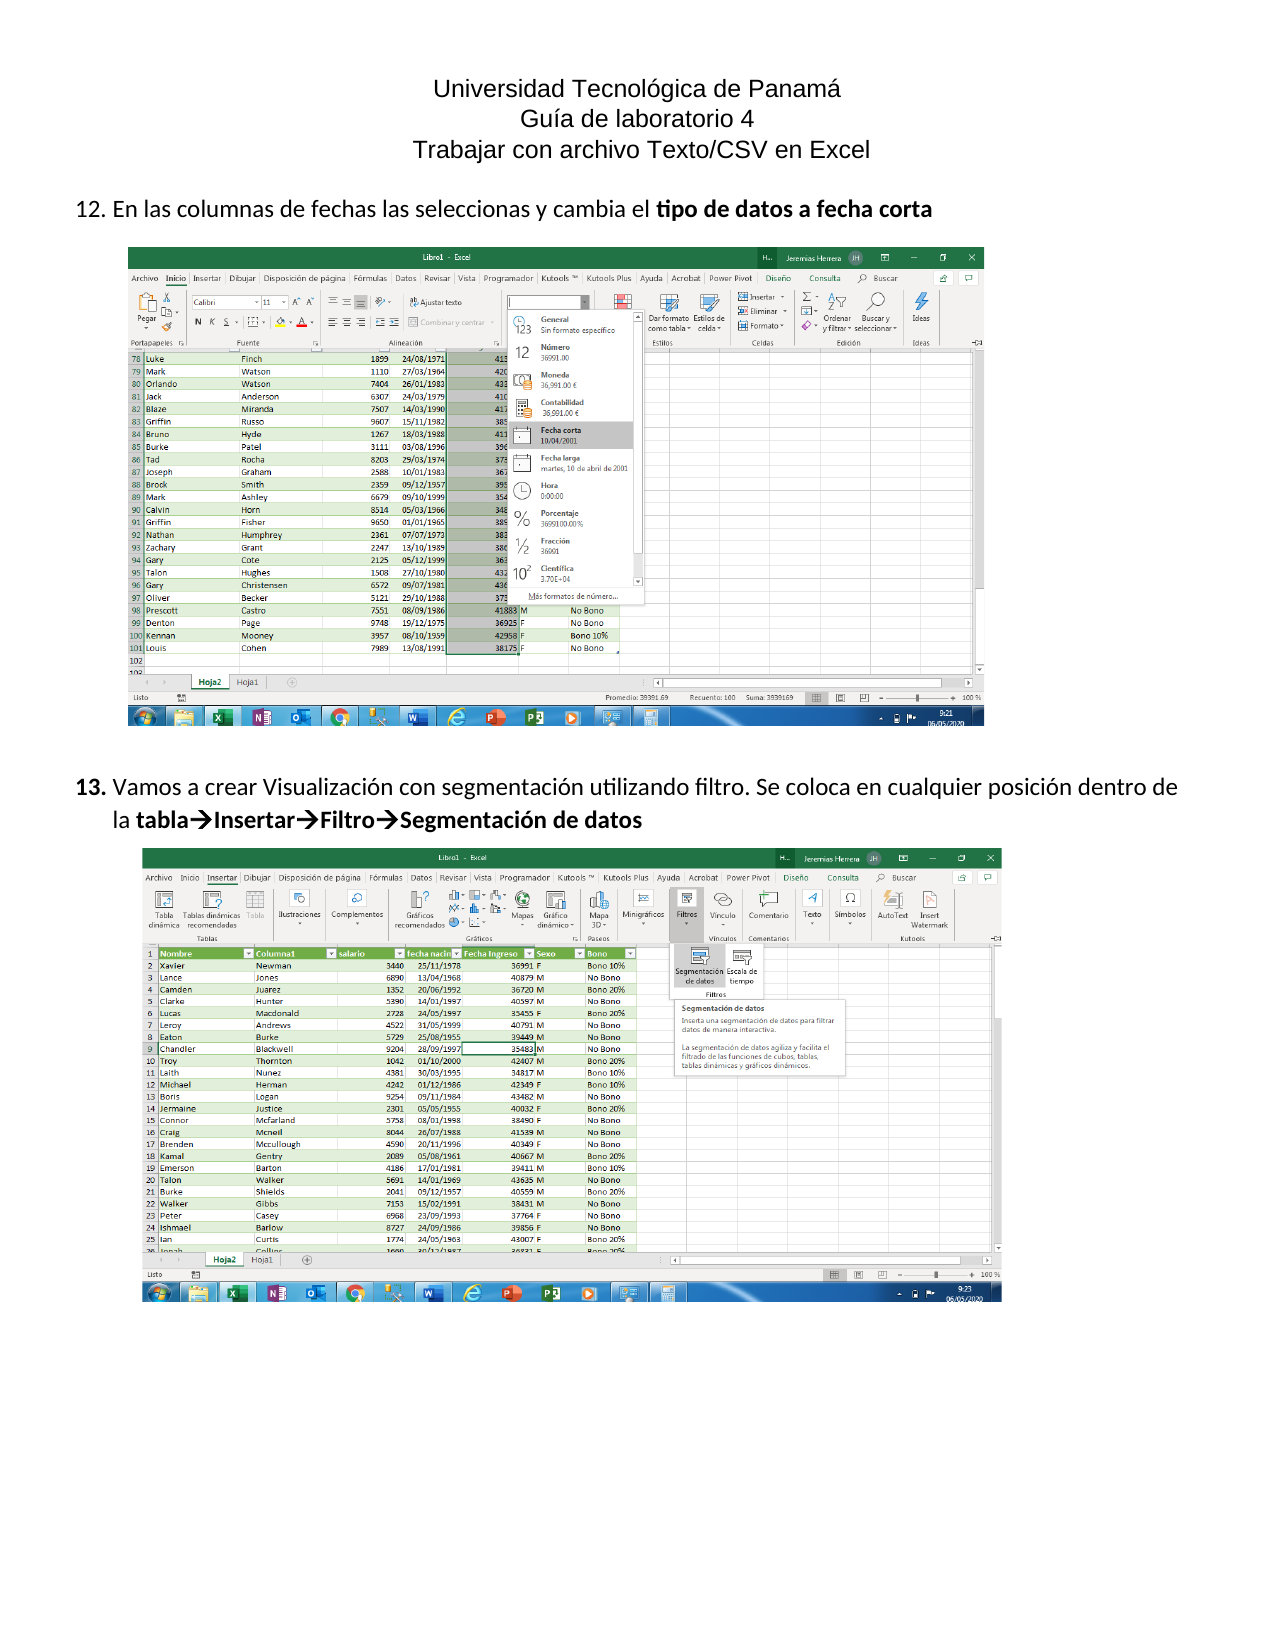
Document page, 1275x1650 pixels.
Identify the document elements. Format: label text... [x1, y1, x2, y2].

picture [142, 848, 1002, 1301]
list Vamos a crear Visualización con segmentación utilizando filtro. Se coloca en cualquier posición dentro de la tablaInsertarFiltroSegmentación de datos [75, 771, 1200, 835]
list En las columnas de fechas las seleccionas y cambia el tipo de datos a fecha corta [75, 193, 1200, 223]
picture [128, 247, 985, 726]
